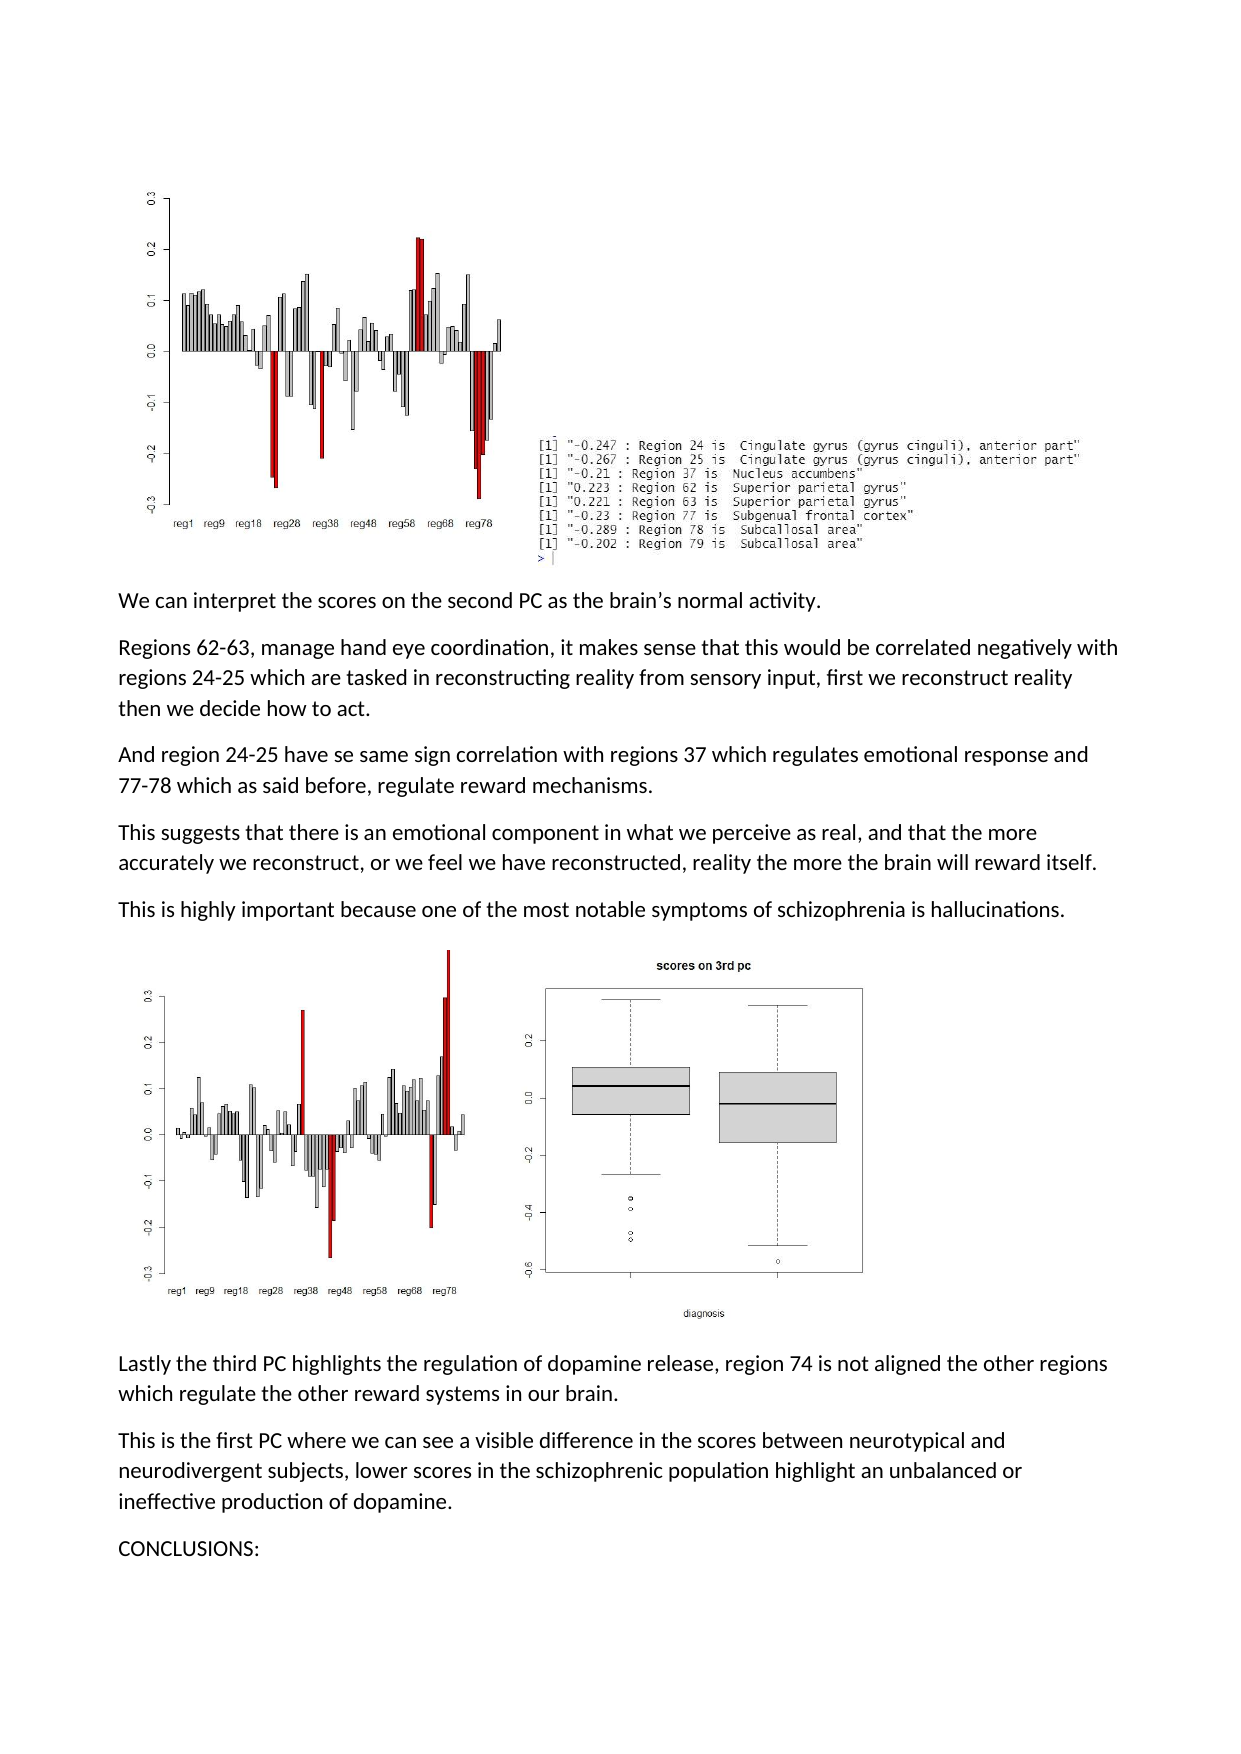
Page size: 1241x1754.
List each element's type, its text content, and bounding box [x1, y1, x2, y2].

text Regions 62-63, manage hand eye coordination, it makes sense that this would be correlated negatively with regions 24-25 which are tasked in reconstructing reality from sensory input, first we reconstruct reality then we decide how to act. [118, 633, 1122, 722]
text CONCLUSIONS: [118, 1534, 1122, 1562]
text And region 24-25 have se same sign correlation with regions 37 which regulates emotional response and 77-78 which as said before, regulate reward mechanisms. [118, 741, 1122, 799]
text Lastly the third PC highlights the regulation of dopamine release, region 74 is not aligned the other regions which regulate the other reward systems in our brain. [118, 1349, 1122, 1407]
picture [118, 147, 1110, 568]
picture [118, 941, 887, 1331]
text We can interpret the scores on the second PC as the brain’s normal activity. [118, 586, 1122, 614]
text This is the first PC where we can see a visible difference in the scores between neurotypical and neurodivergent subjects, lower scores in the schizophrenic population highlight an unbalanced or ineffective production of dopamine. [118, 1426, 1122, 1515]
text This is highly important because one of the most notable symptoms of schizophrenia is hallucinations. [118, 895, 1122, 923]
text This suggests that there is an emotional component in what we perceive as real, and that the more accurately we reconstruct, or we feel we have reconstructed, reality the more the brain will reward itself. [118, 818, 1122, 876]
